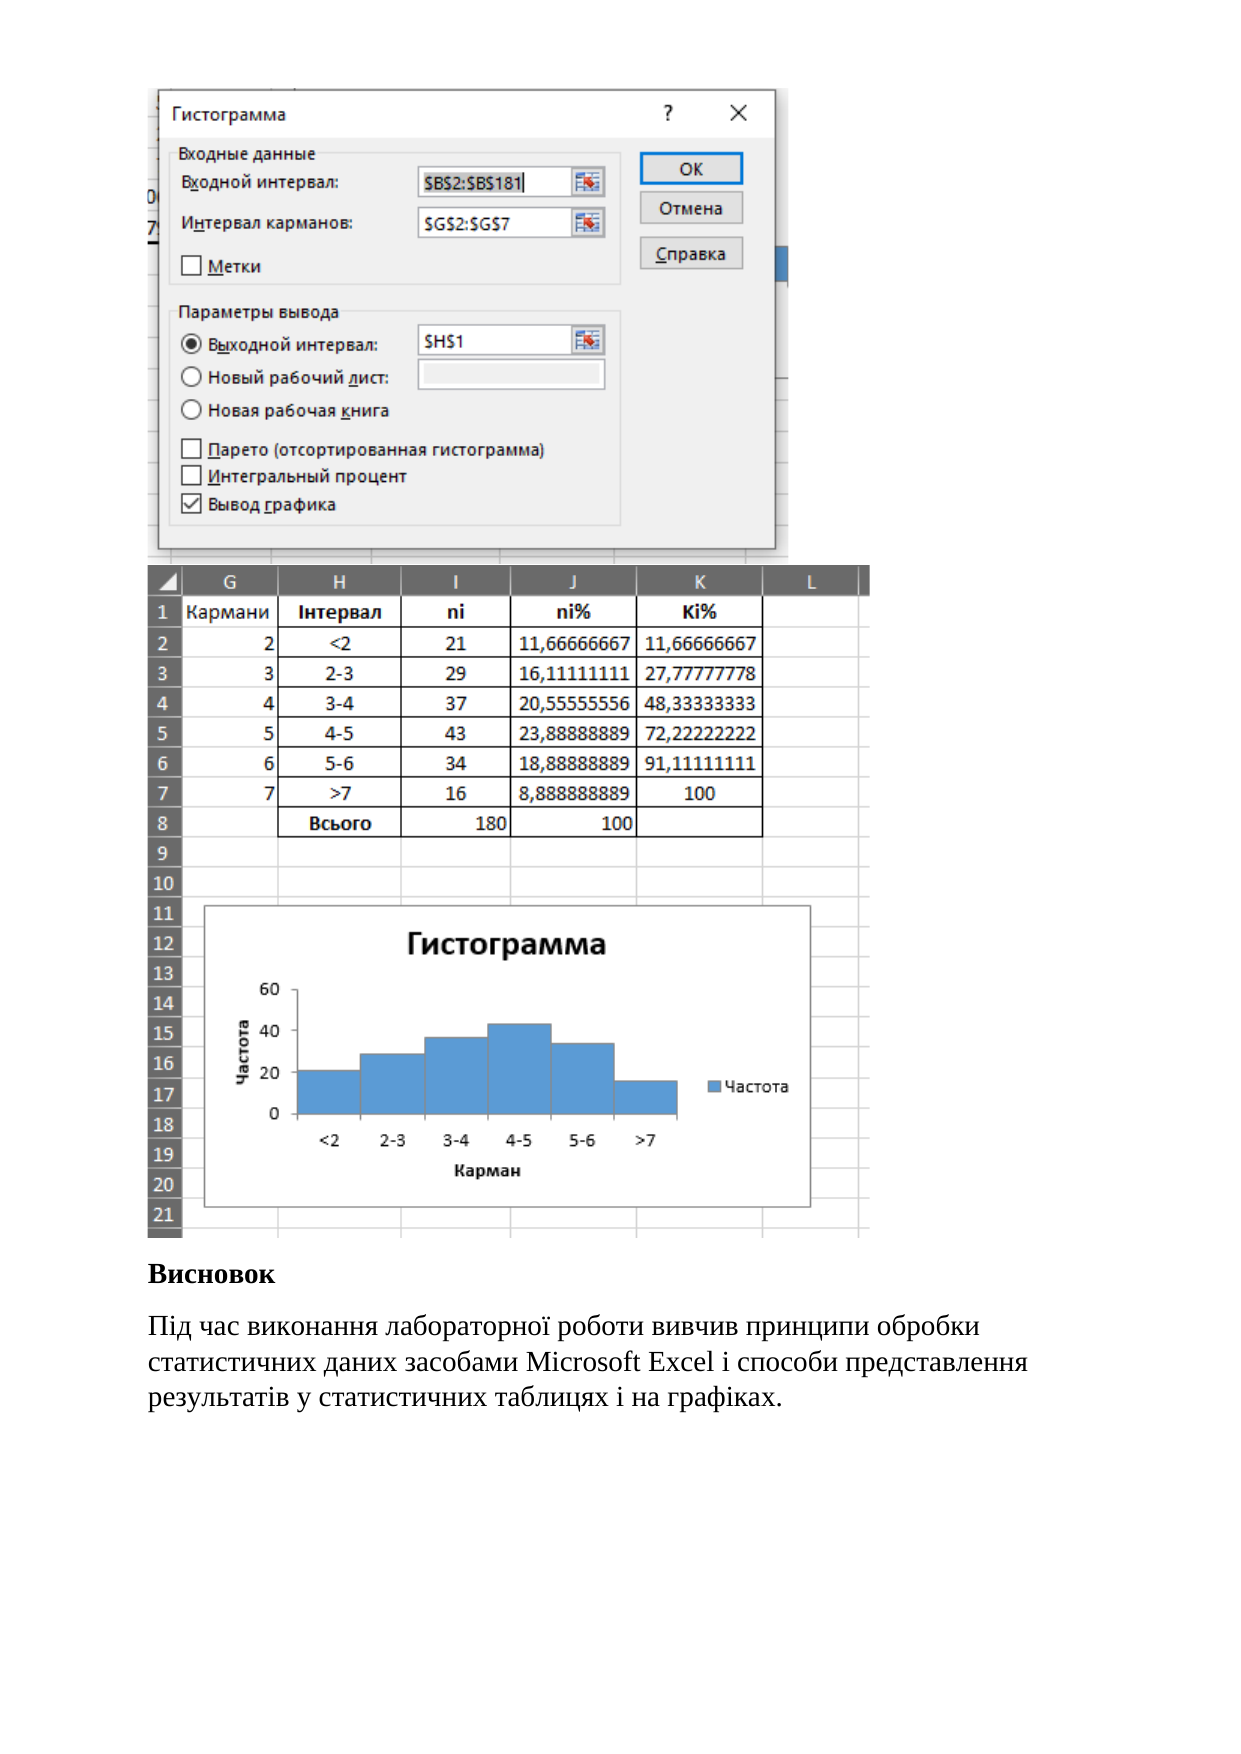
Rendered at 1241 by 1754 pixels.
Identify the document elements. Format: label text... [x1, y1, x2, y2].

text Під час виконання лабораторної роботи вивчив принципи обробки статистичних даних засобами Microsoft Excel і способи представлення результатів у статистичних таблицях і на графіках. [148, 1308, 1152, 1413]
text Висновок [148, 1256, 1152, 1289]
picture [147, 88, 789, 564]
picture [147, 565, 870, 1238]
